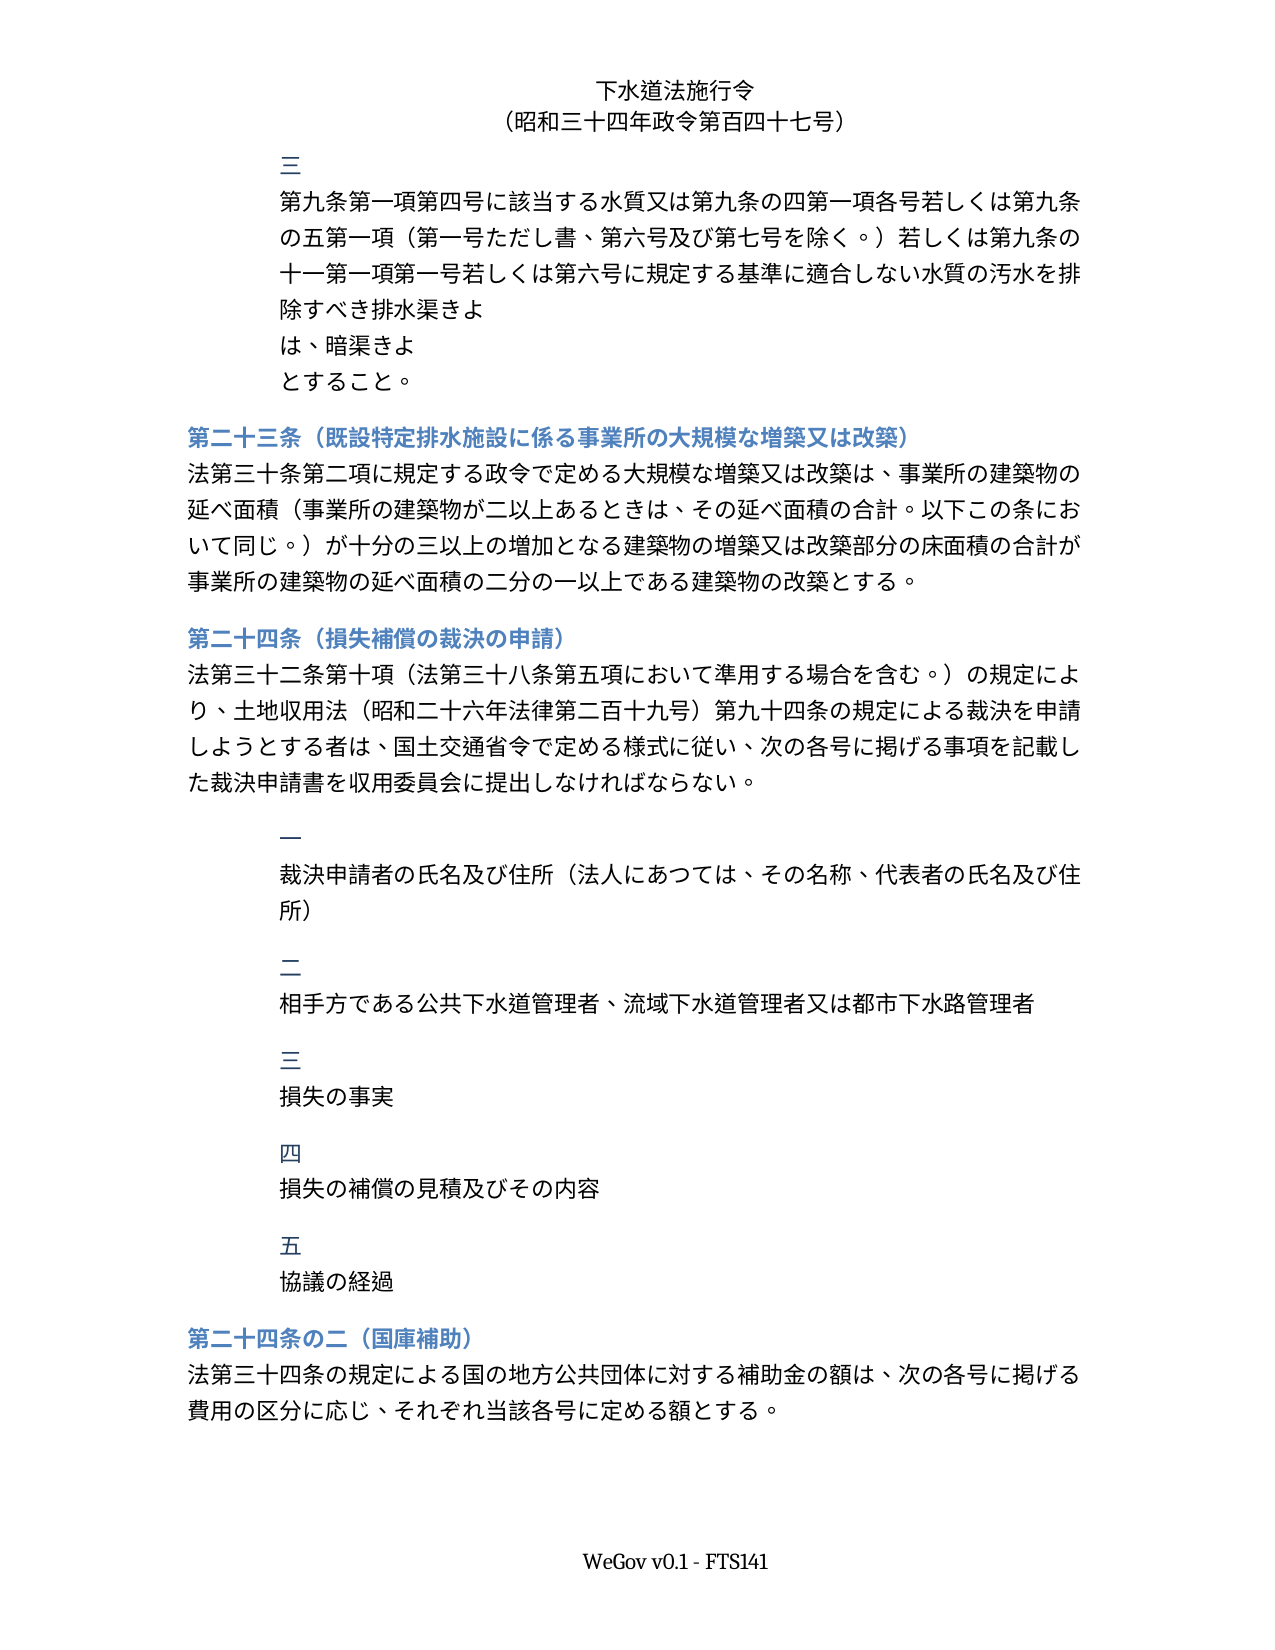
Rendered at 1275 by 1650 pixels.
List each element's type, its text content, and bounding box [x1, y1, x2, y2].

subtitle 三 [279, 1045, 1087, 1076]
text 協議の経過 [279, 1266, 1087, 1297]
text 法第三十四条の規定による国の地方公共団体に対する補助金の額は、次の各号に掲げる費用の区分に応じ、それぞれ当該各号に定める額とする。 [187, 1359, 1087, 1426]
text 第九条第一項第四号に該当する水質又は第九条の四第一項各号若しくは第九条の五第一項（第一号ただし書、第六号及び第七号を除く。）若しくは第九条の十一第一項第一号若しくは第六号に規定する基準に適合しない水質の汚水を排除すべき排水渠きよ は、暗渠きよ とすること。 [279, 186, 1087, 397]
subtitle 一 [279, 823, 1087, 855]
text 裁決申請者の氏名及び住所（法人にあつては、その名称、代表者の氏名及び住所） [279, 859, 1087, 927]
text 相手方である公共下水道管理者、流域下水道管理者又は都市下水路管理者 [279, 988, 1087, 1019]
subtitle 第二十三条（既設特定排水施設に係る事業所の大規模な増築又は改築） [187, 422, 1087, 454]
text 法第三十二条第十項（法第三十八条第五項において準用する場合を含む。）の規定により、土地収用法（昭和二十六年法律第二百十九号）第九十四条の規定による裁決を申請しようとする者は、国土交通省令で定める様式に従い、次の各号に掲げる事項を記載した裁決申請書を収用委員会に提出しなければならない。 [187, 659, 1087, 798]
text 損失の事実 [279, 1081, 1087, 1112]
subtitle 四 [279, 1137, 1087, 1169]
subtitle 第二十四条の二（国庫補助） [187, 1323, 1087, 1354]
subtitle 五 [279, 1230, 1087, 1261]
subtitle 二 [279, 952, 1087, 983]
text 損失の補償の見積及びその内容 [279, 1173, 1087, 1205]
text 法第三十条第二項に規定する政令で定める大規模な増築又は改築は、事業所の建築物の延べ面積（事業所の建築物が二以上あるときは、その延べ面積の合計。以下この条において同じ。）が十分の三以上の増加となる建築物の増築又は改築部分の床面積の合計が事業所の建築物の延べ面積の二分の一以上である建築物の改築とする。 [187, 458, 1087, 597]
subtitle 第二十四条（損失補償の裁決の申請） [187, 623, 1087, 654]
subtitle 三 [279, 150, 1087, 181]
